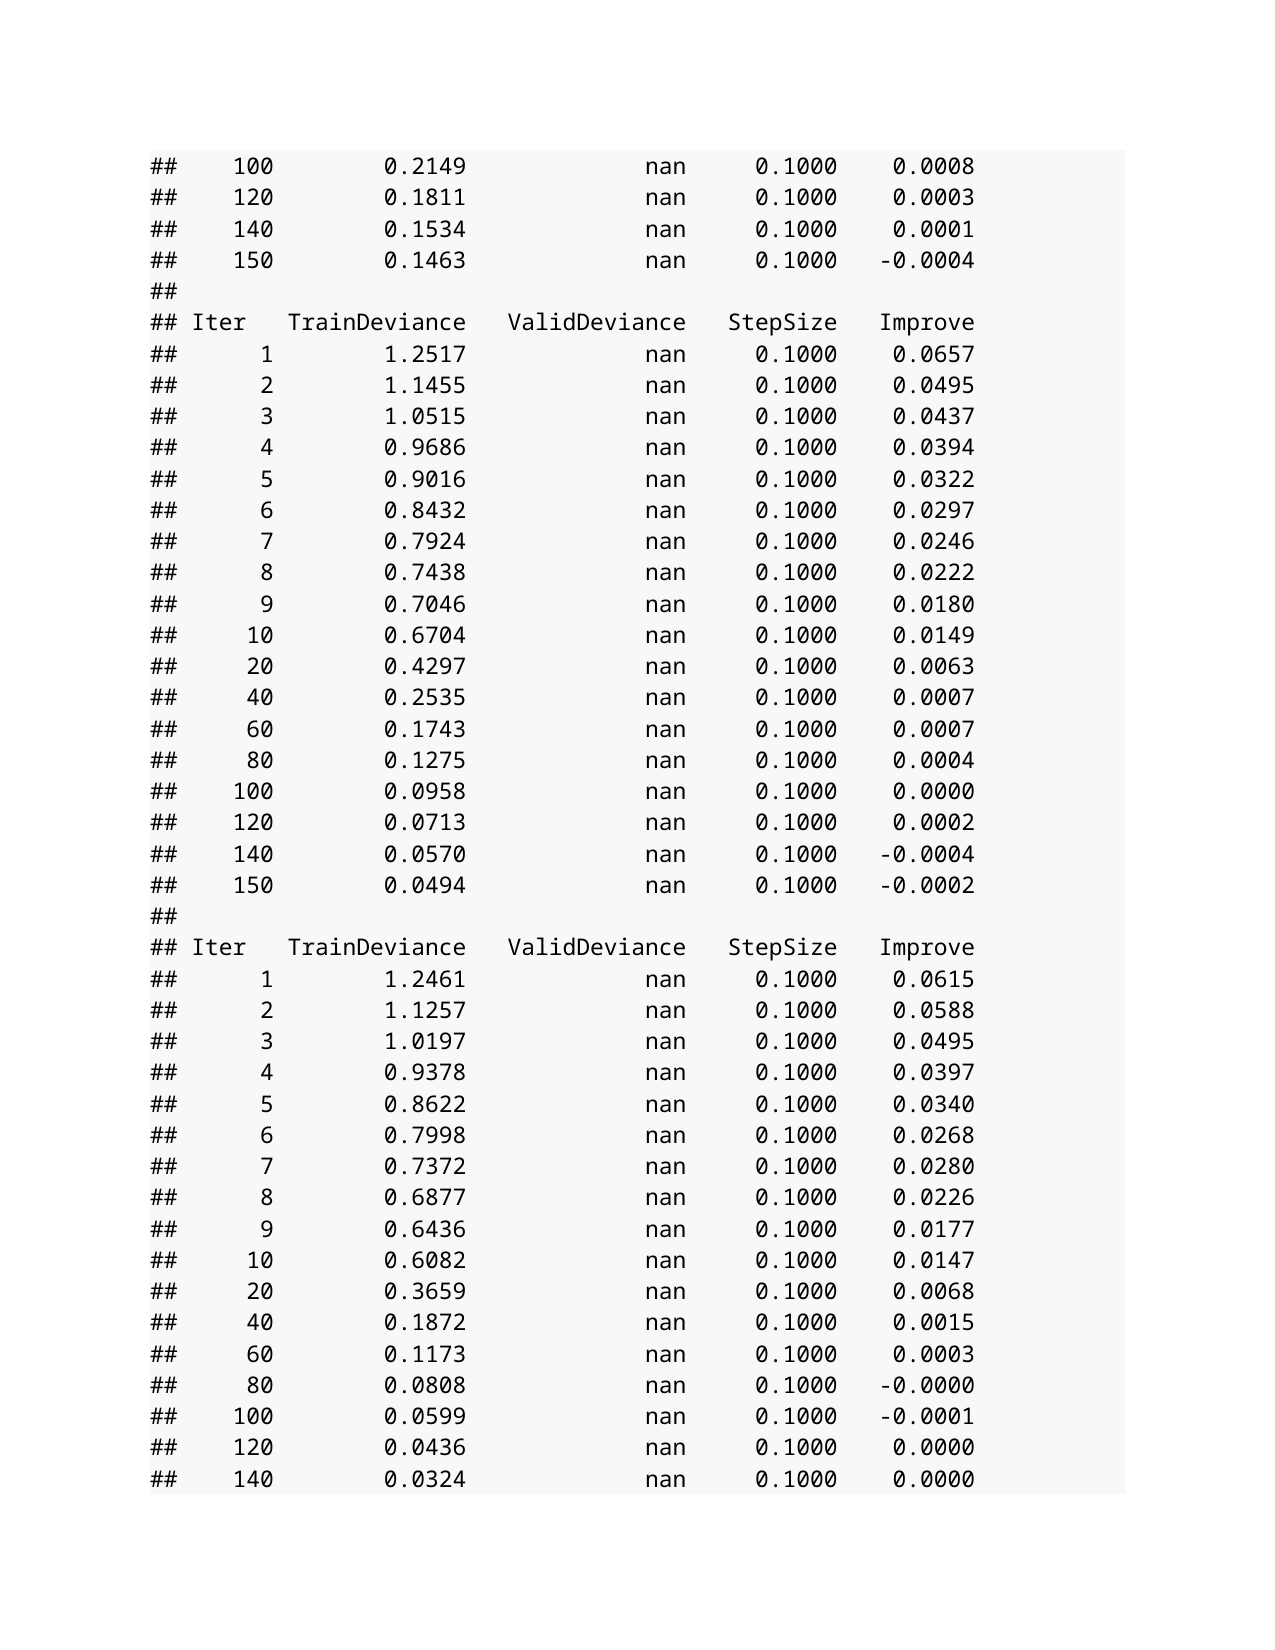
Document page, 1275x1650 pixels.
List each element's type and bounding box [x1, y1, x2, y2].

text [150, 150, 1125, 1494]
